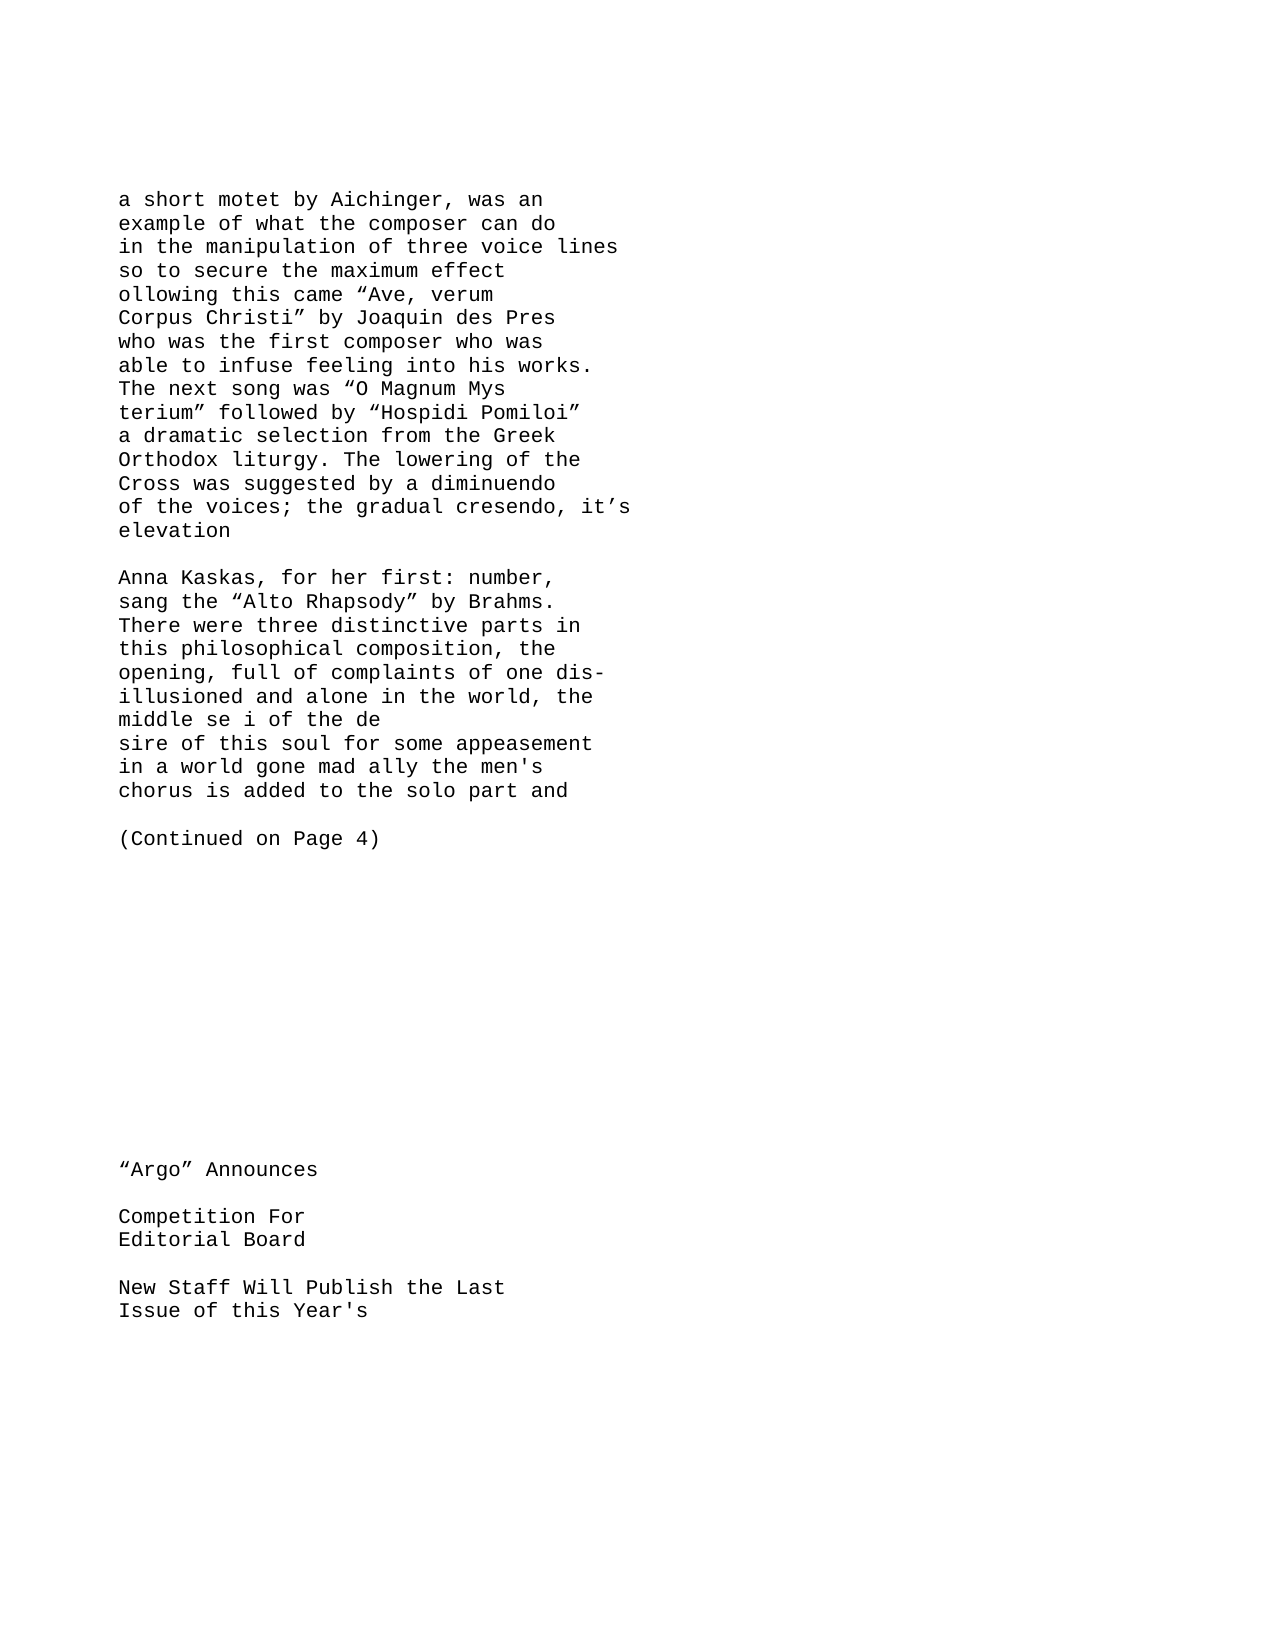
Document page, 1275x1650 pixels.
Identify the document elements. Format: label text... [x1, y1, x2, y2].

text a short motet by Aichinger, was an [118, 189, 1157, 213]
text (Continued on Page 4) [118, 827, 1157, 851]
text Anna Kaskas, for her first: number, [118, 567, 1157, 591]
text Corpus Christi” by Joaquin des Pres [118, 307, 1157, 331]
text opening, full of complaints of one dis- [118, 662, 1157, 686]
text Orthodox liturgy. The lowering of the [118, 449, 1157, 473]
text Editorial Board [118, 1229, 1157, 1253]
text middle se i of the de [118, 709, 1157, 733]
text elevation [118, 520, 1157, 544]
text Competition For [118, 1206, 1157, 1229]
text chorus is added to the solo part and [118, 780, 1157, 804]
text who was the first composer who was [118, 331, 1157, 354]
text “Argo” Announces [118, 1158, 1157, 1182]
text illusioned and alone in the world, the [118, 686, 1157, 709]
text of the voices; the gradual cresendo, it’s [118, 496, 1157, 520]
text There were three distinctive parts in [118, 615, 1157, 638]
text this philosophical composition, the [118, 638, 1157, 662]
text ollowing this came “Ave, verum [118, 284, 1157, 307]
text sire of this soul for some appeasement [118, 733, 1157, 757]
text in a world gone mad ally the men's [118, 757, 1157, 780]
text so to secure the maximum effect [118, 260, 1157, 284]
text sang the “Alto Rhapsody” by Brahms. [118, 591, 1157, 615]
text The next song was “O Magnum Mys [118, 378, 1157, 402]
text terium” followed by “Hospidi Pomiloi” [118, 402, 1157, 426]
text Cross was suggested by a diminuendo [118, 473, 1157, 496]
text Issue of this Year's [118, 1300, 1157, 1324]
text able to infuse feeling into his works. [118, 354, 1157, 378]
text example of what the composer can do [118, 213, 1157, 236]
text in the manipulation of three voice lines [118, 236, 1157, 260]
text a dramatic selection from the Greek [118, 426, 1157, 449]
text New Staff Will Publish the Last [118, 1277, 1157, 1300]
